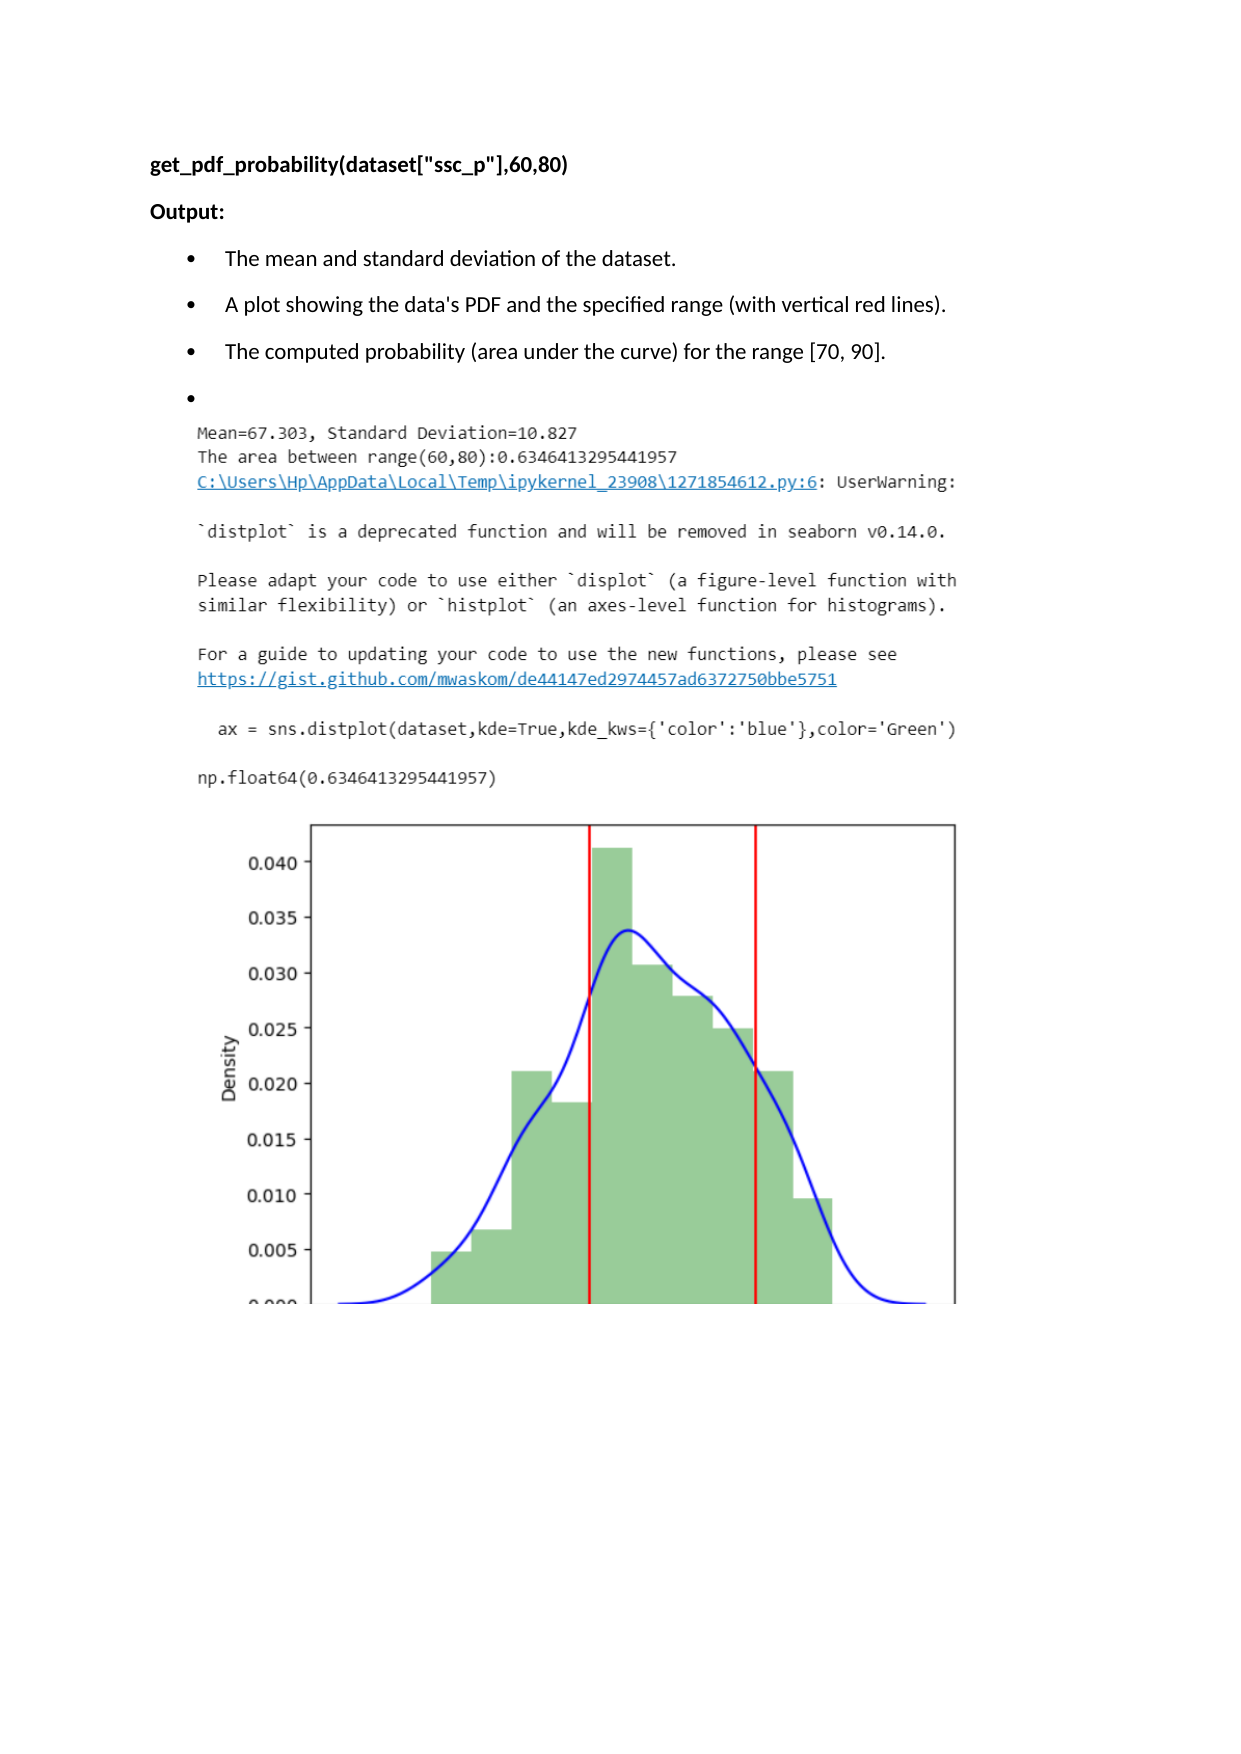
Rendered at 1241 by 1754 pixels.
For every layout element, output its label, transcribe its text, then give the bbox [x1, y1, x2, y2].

list The mean and standard deviation of the dataset. [187, 244, 1090, 272]
list The computed probability (area under the curve) for the range [70, 90]. [187, 337, 1090, 366]
text get_pdf_probability(dataset["ssc_p"],60,80) [150, 150, 1090, 178]
list A plot showing the data's PDF and the specified range (with vertical red lines). [187, 291, 1090, 319]
picture [187, 414, 1128, 1304]
text Output: [150, 197, 1090, 225]
